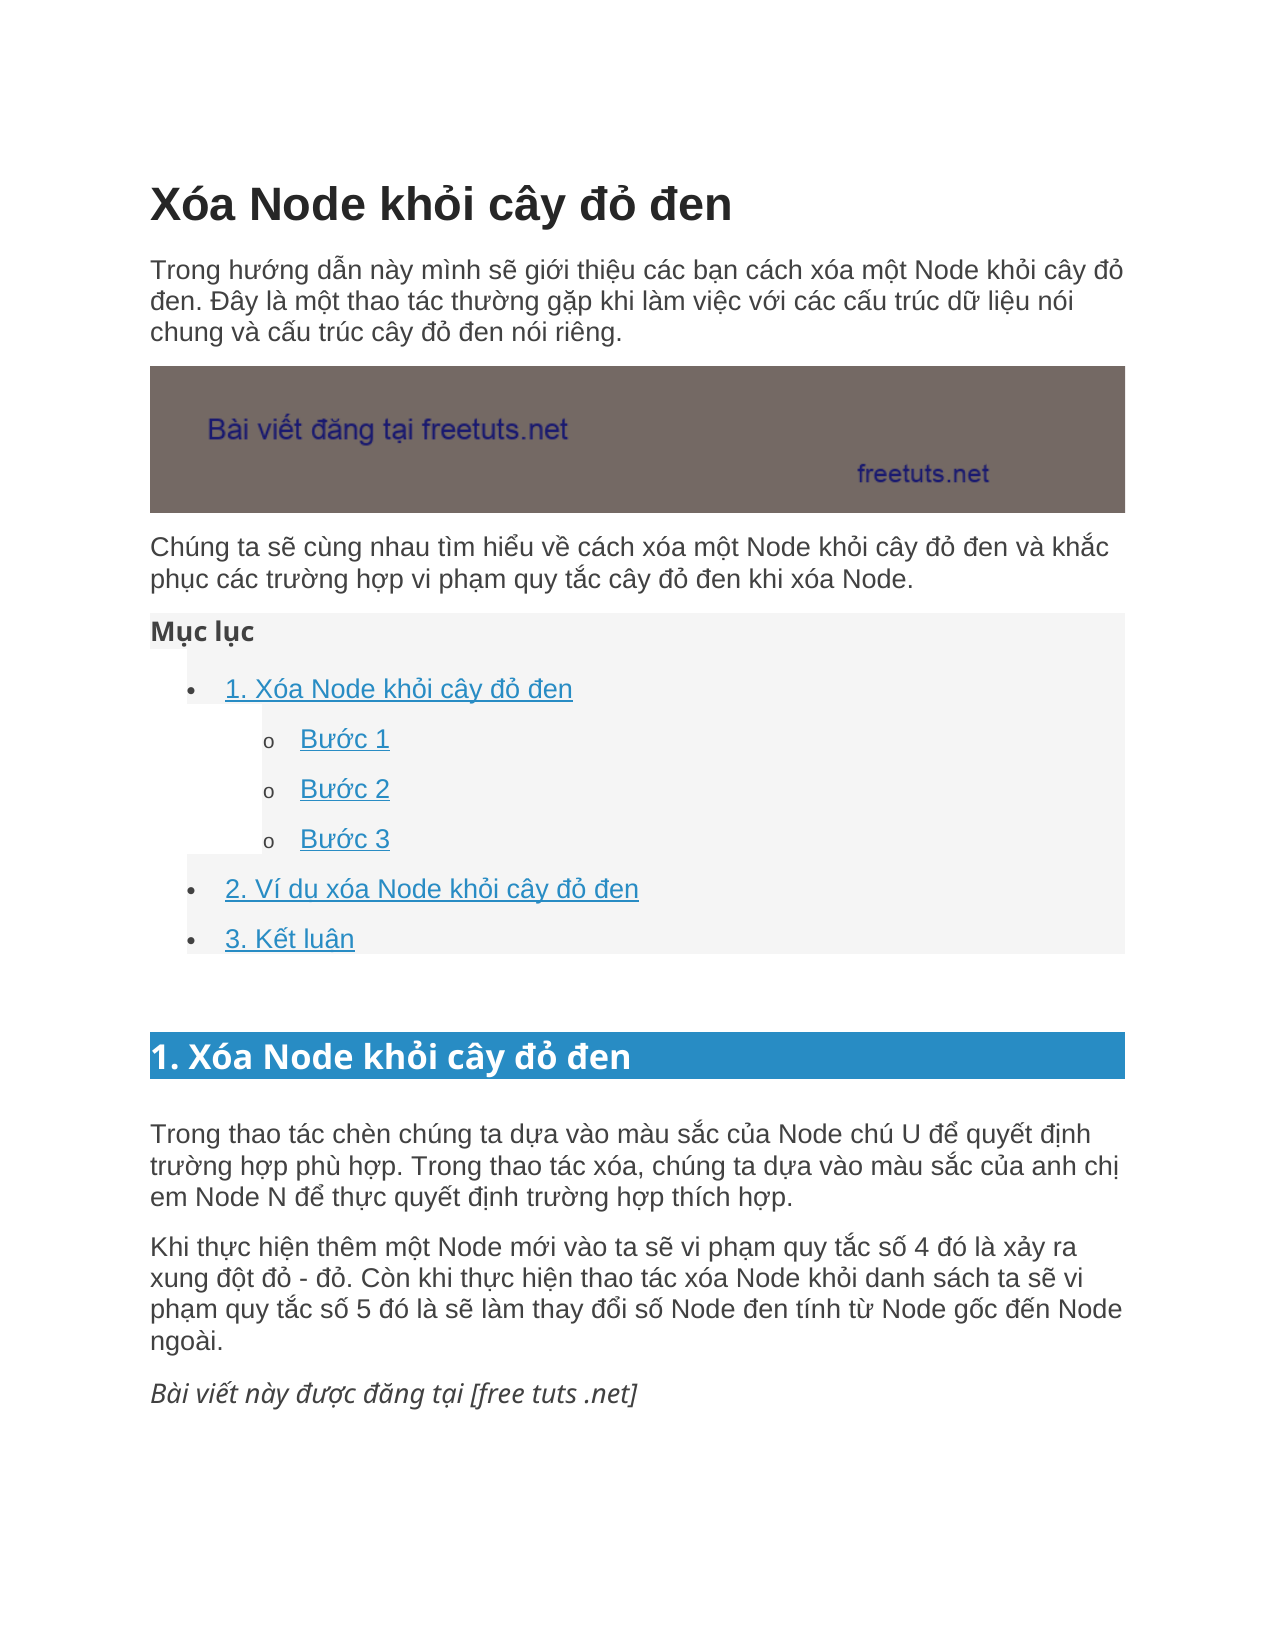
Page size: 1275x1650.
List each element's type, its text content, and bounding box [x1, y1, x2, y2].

list Bước 2 [262, 765, 1125, 804]
text Chúng ta sẽ cùng nhau tìm hiểu về cách xóa một Node khỏi cây đỏ đen và khắc phục các trường hợp vi phạm quy tắc cây đỏ đen khi xóa Node. [150, 531, 1125, 594]
list 3. Kết luận [187, 915, 1125, 954]
text Bài viết này được đăng tại [free tuts .net] [150, 1374, 1125, 1411]
list Bước 1 [262, 715, 1125, 754]
list 2. Ví dụ xóa Node khỏi cây đỏ đen [187, 865, 1125, 904]
text 1. Xóa Node khỏi cây đỏ đen [150, 1032, 1125, 1079]
list Bước 3 [262, 815, 1125, 854]
list 1. Xóa Node khỏi cây đỏ đen [187, 665, 1125, 704]
picture [150, 366, 1125, 513]
text Trong thao tác chèn chúng ta dựa vào màu sắc của Node chú U để quyết định trường hợp phù hợp. Trong thao tác xóa, chúng ta dựa vào màu sắc của anh chị em Node N để thực quyết định trường hợp thích hợp. [150, 1118, 1125, 1212]
text Mục lục [150, 613, 1125, 649]
text Khi thực hiện thêm một Node mới vào ta sẽ vi phạm quy tắc số 4 đó là xảy ra xung đột đỏ - đỏ. Còn khi thực hiện thao tác xóa Node khỏi danh sách ta sẽ vi phạm quy tắc số 5 đó là sẽ làm thay đổi số Node đen tính từ Node gốc đến Node ngoài. [150, 1231, 1125, 1356]
text Xóa Node khỏi cây đỏ đen [150, 177, 1125, 231]
text Trong hướng dẫn này mình sẽ giới thiệu các bạn cách xóa một Node khỏi cây đỏ đen. Đây là một thao tác thường gặp khi làm việc với các cấu trúc dữ liệu nói chung và cấu trúc cây đỏ đen nói riêng. [150, 254, 1125, 348]
